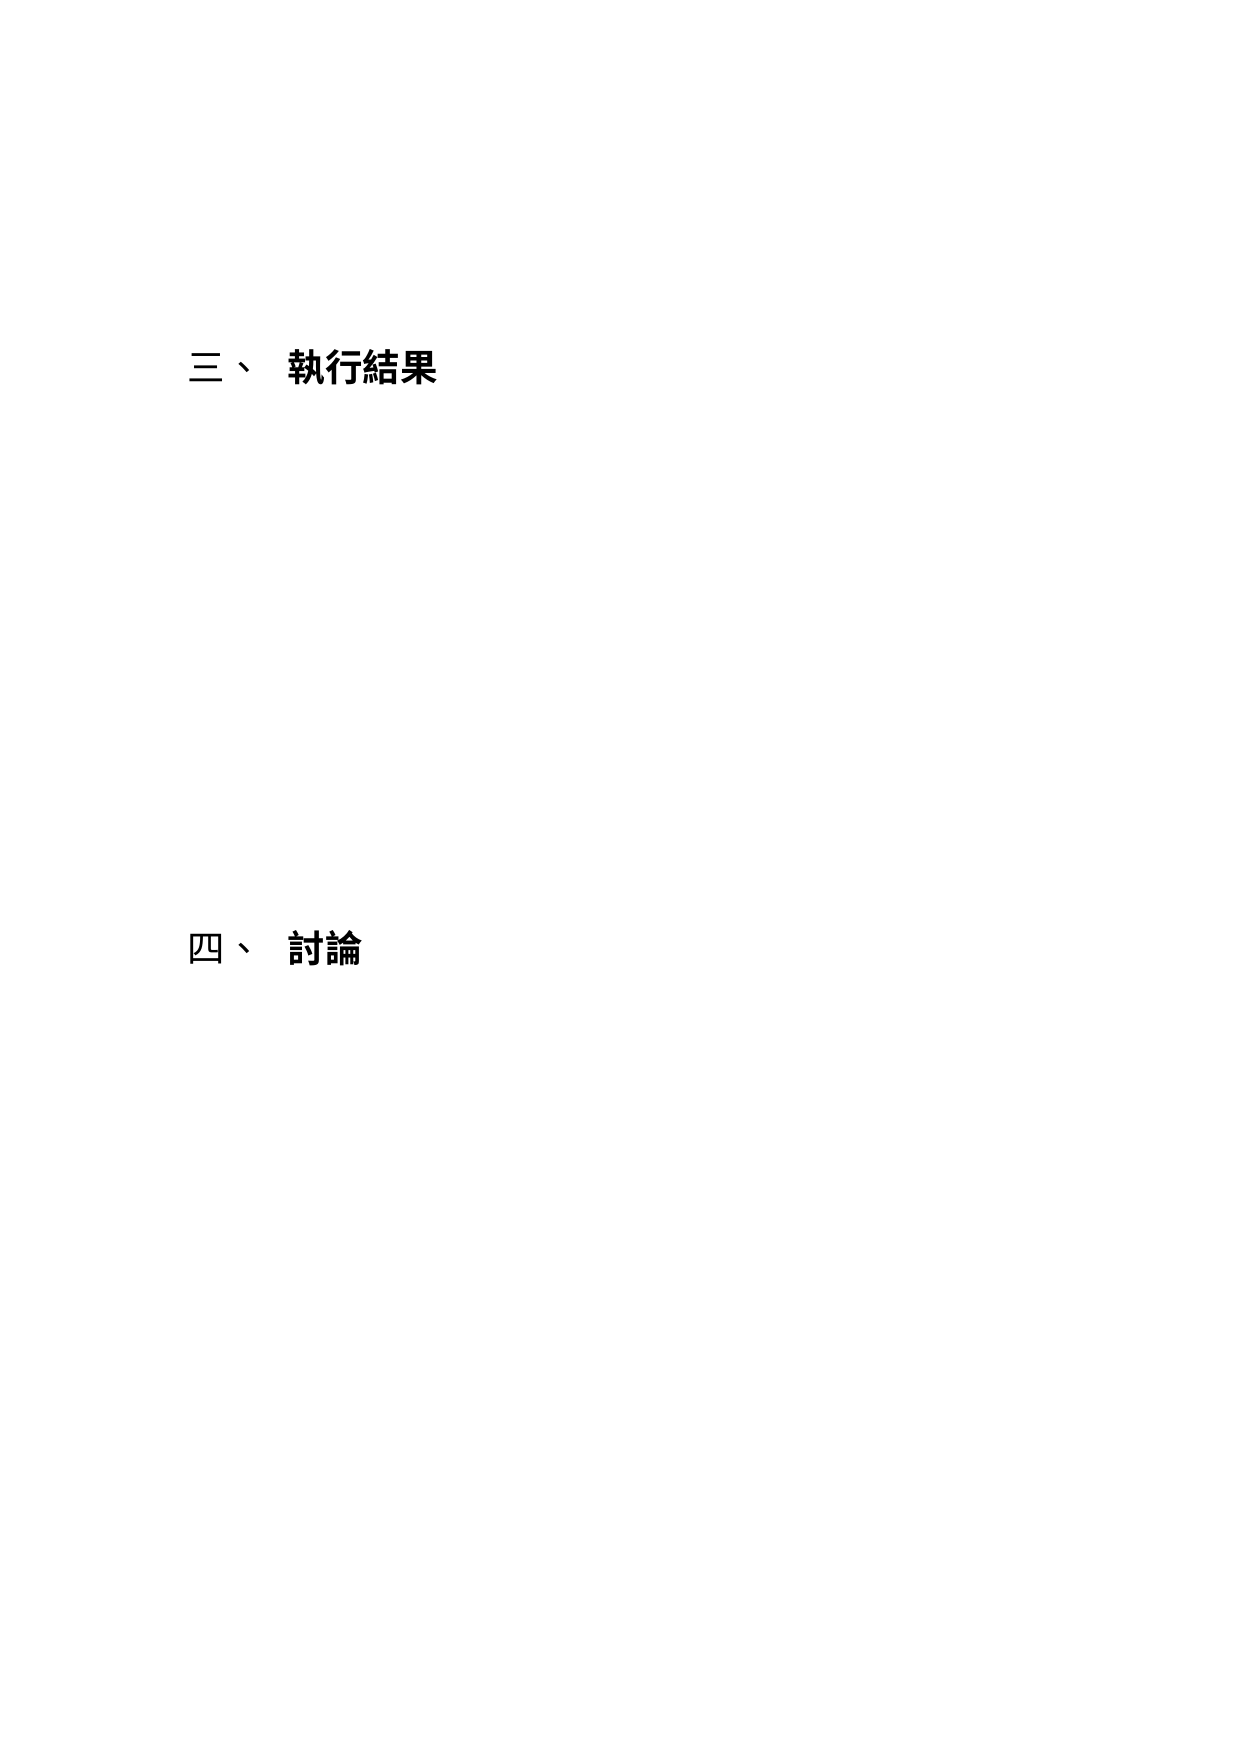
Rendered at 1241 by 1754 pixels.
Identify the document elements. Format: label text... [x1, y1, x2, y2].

list 討論 [187, 909, 1053, 984]
list 執行結果 [187, 328, 1053, 403]
